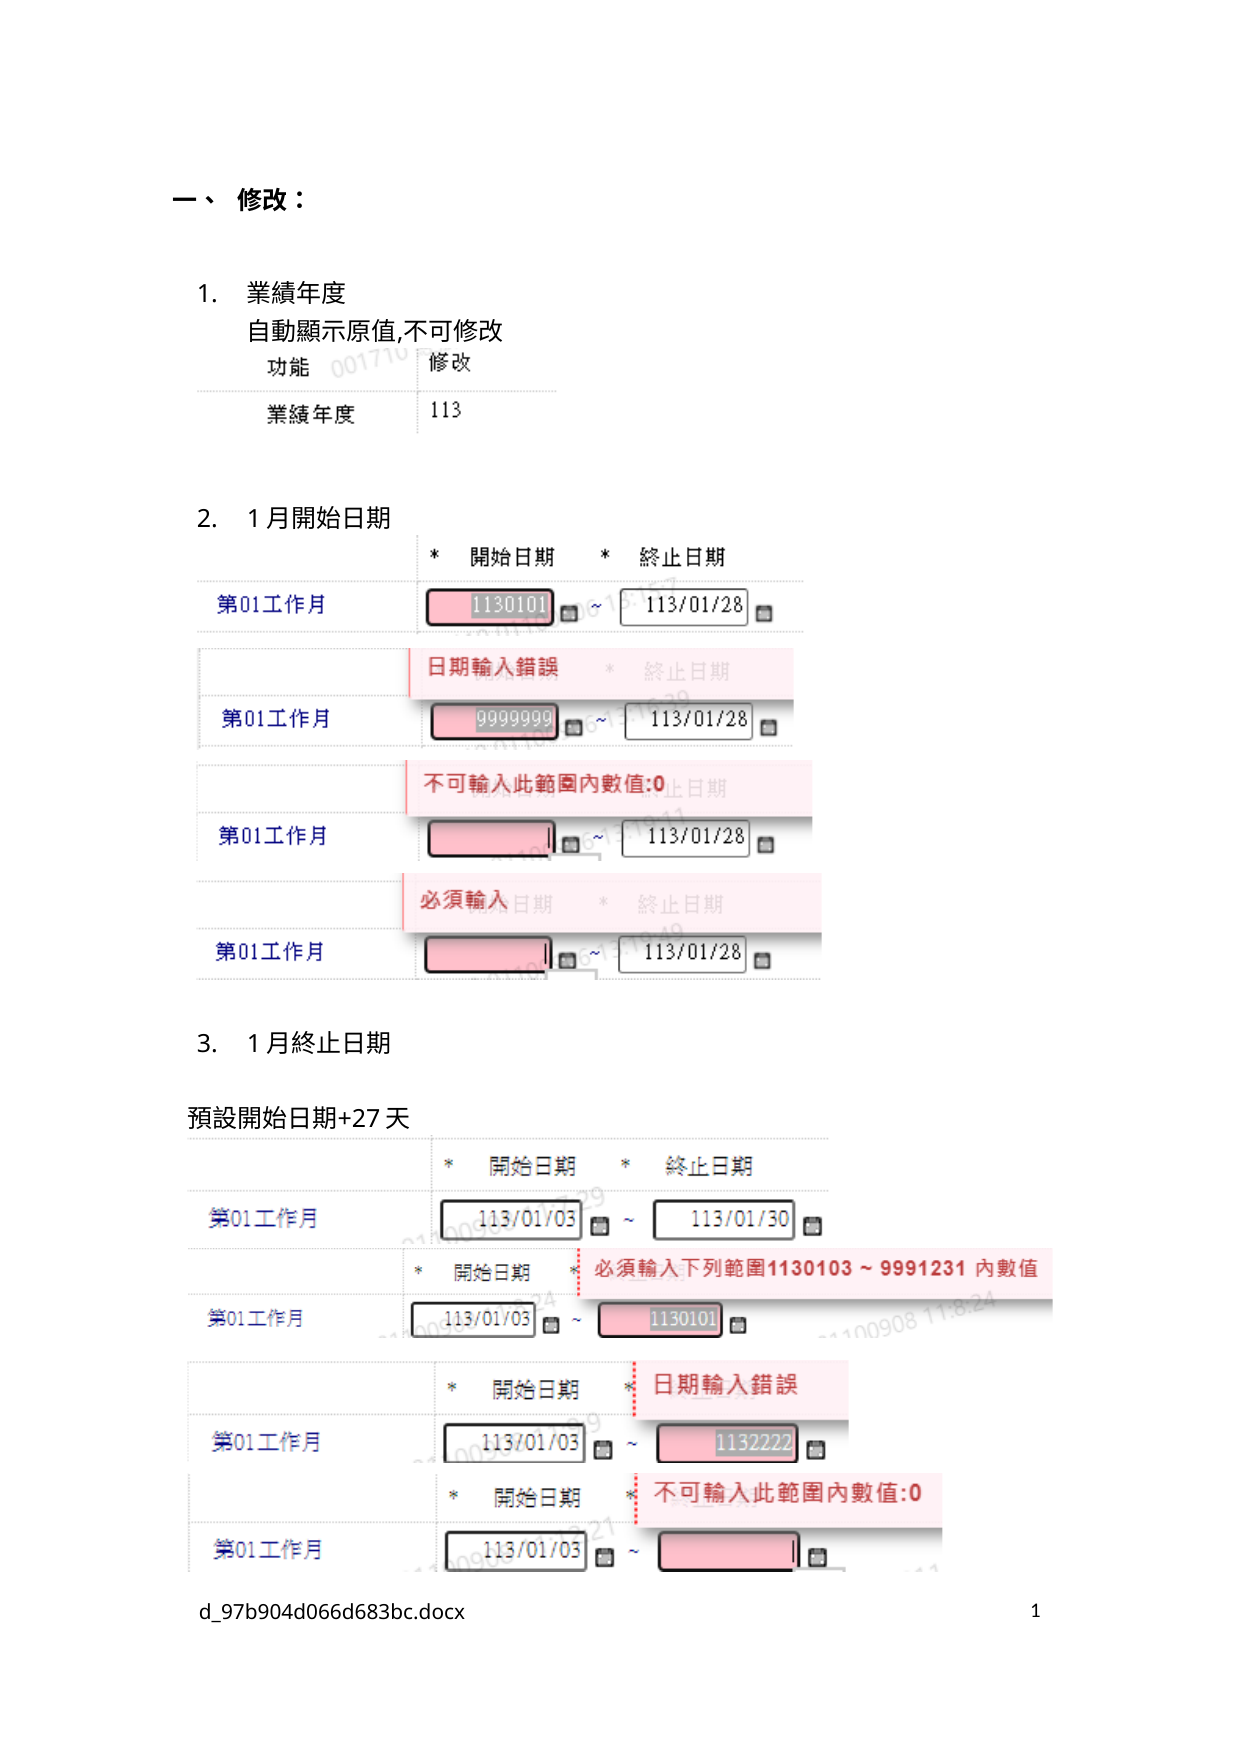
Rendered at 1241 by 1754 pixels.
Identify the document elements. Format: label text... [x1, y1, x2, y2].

subtitle 修改： [173, 179, 1053, 217]
picture [187, 1360, 849, 1463]
picture [187, 1135, 830, 1244]
picture [196, 648, 794, 750]
picture [196, 348, 558, 435]
text 預設開始日期+27天 [187, 1098, 1053, 1136]
list 1月終止日期 [197, 1023, 1053, 1061]
list 自動顯示原值,不可修改 [247, 311, 1053, 348]
picture [187, 1248, 1053, 1338]
list 1月開始日期 [197, 498, 1053, 536]
list 業績年度 [197, 273, 1053, 311]
